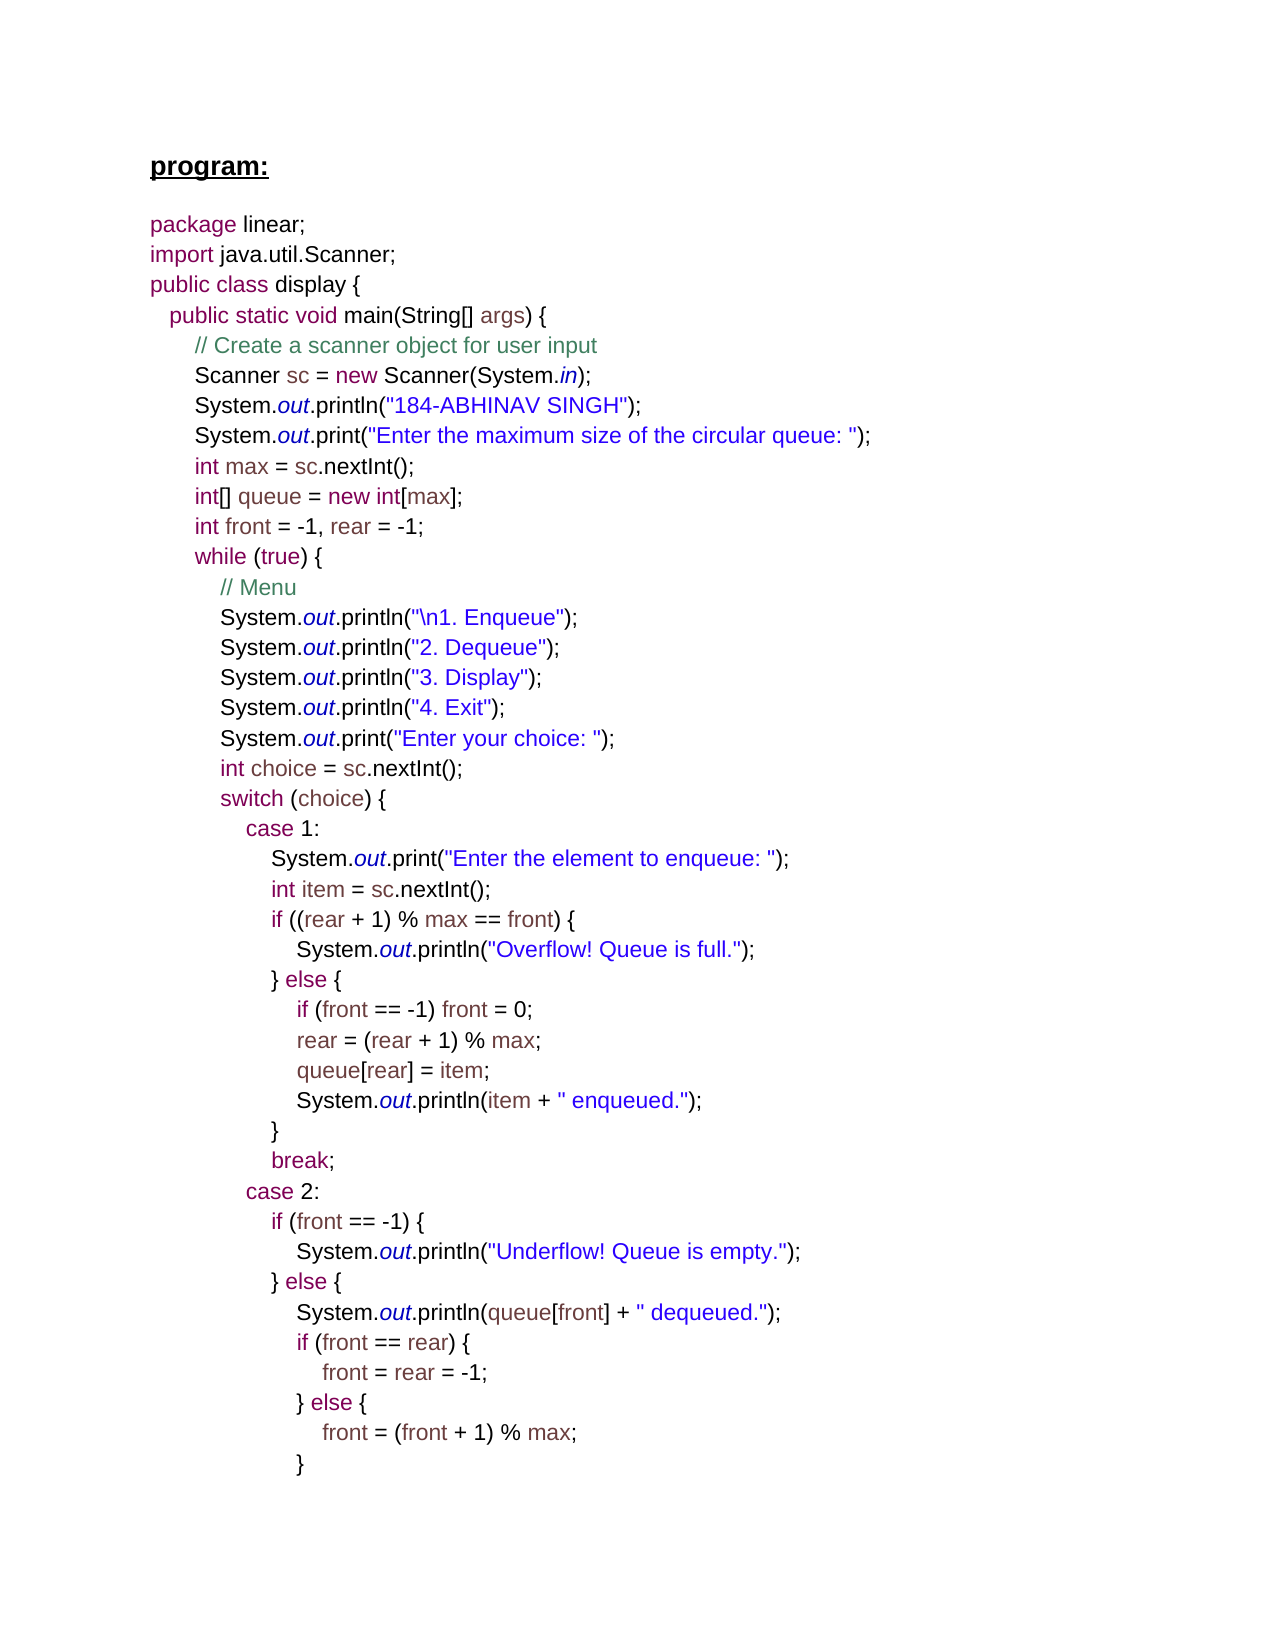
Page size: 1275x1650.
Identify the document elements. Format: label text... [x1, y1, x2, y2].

text System.out.println("3. Display"); [150, 664, 1125, 690]
text System.out.print("Enter the element to enqueue: "); [150, 845, 1125, 872]
text // Create a scanner object for user input [150, 332, 1125, 358]
text System.out.println("Overflow! Queue is full."); [150, 936, 1125, 962]
text import java.util.Scanner; [150, 241, 1125, 267]
text int front = -1, rear = -1; [150, 513, 1125, 539]
text switch (choice) { [150, 785, 1125, 811]
text int choice = sc.nextInt(); [150, 755, 1125, 781]
text public static void main(String[] args) { [150, 302, 1125, 328]
text System.out.println("4. Exit"); [150, 694, 1125, 721]
text public class display { [150, 271, 1125, 298]
text if ((rear + 1) % max == front) { [150, 906, 1125, 932]
text int max = sc.nextInt(); [150, 453, 1125, 479]
text int item = sc.nextInt(); [150, 876, 1125, 902]
text System.out.println(item + " enqueued."); [150, 1087, 1125, 1113]
text Scanner sc = new Scanner(System.in); [150, 362, 1125, 388]
text package linear; [150, 211, 1125, 237]
text program: [150, 150, 1125, 181]
text // Menu [150, 573, 1125, 600]
text int[] queue = new int[max]; [150, 483, 1125, 509]
text if (front == rear) { [150, 1329, 1125, 1355]
text System.out.println("184-ABHINAV SINGH"); [150, 392, 1125, 418]
text System.out.println(queue[front] + " dequeued."); [150, 1298, 1125, 1325]
text front = (front + 1) % max; [150, 1419, 1125, 1446]
text System.out.println("2. Dequeue"); [150, 634, 1125, 660]
text } else { [150, 1389, 1125, 1415]
text rear = (rear + 1) % max; [150, 1027, 1125, 1053]
text while (true) { [150, 543, 1125, 569]
text } else { [150, 966, 1125, 992]
text System.out.print("Enter the maximum size of the circular queue: "); [150, 422, 1125, 449]
text queue[rear] = item; [150, 1057, 1125, 1083]
text System.out.println("Underflow! Queue is empty."); [150, 1238, 1125, 1264]
text } [150, 1117, 1125, 1143]
text front = rear = -1; [150, 1359, 1125, 1385]
text if (front == -1) { [150, 1208, 1125, 1234]
text System.out.println("\n1. Enqueue"); [150, 604, 1125, 630]
text if (front == -1) front = 0; [150, 996, 1125, 1023]
text case 2: [150, 1178, 1125, 1204]
text break; [150, 1147, 1125, 1174]
text System.out.print("Enter your choice: "); [150, 724, 1125, 751]
text } else { [150, 1268, 1125, 1294]
text } [150, 1449, 1125, 1476]
text case 1: [150, 815, 1125, 841]
